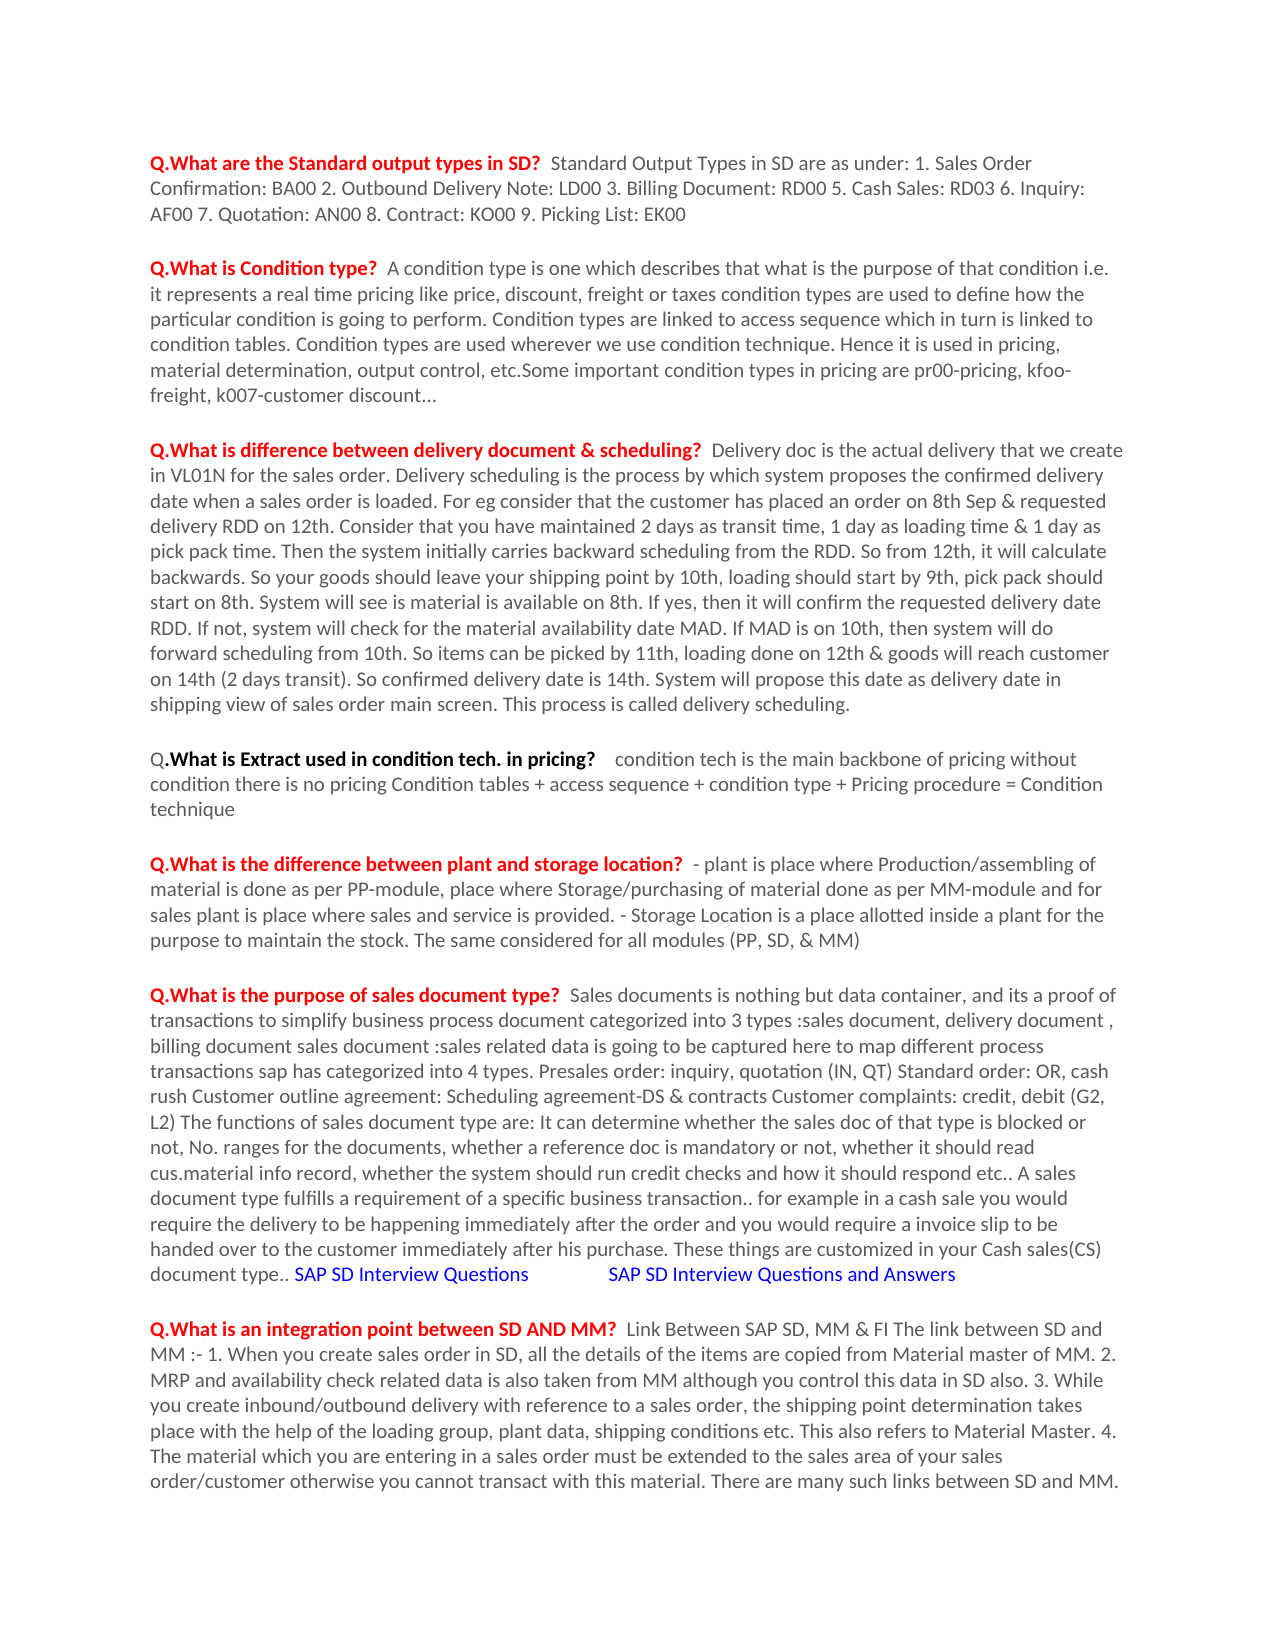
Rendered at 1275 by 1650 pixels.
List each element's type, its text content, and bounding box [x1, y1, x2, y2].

text Q.What is the difference between plant and storage location? - plant is place where Production/assembling of material is done as per PP-module, place where Storage/purchasing of material done as per MM-module and for sales plant is place where sales and service is provided. - Storage Location is a place allotted inside a plant for the purpose to maintain the stock. The same considered for all modules (PP, SD, & MM) [150, 851, 1125, 953]
text Q.What is the purpose of sales document type? Sales documents is nothing but data container, and its a proof of transactions to simplify business process document categorized into 3 types :sales document, delivery document , billing document sales document :sales related data is going to be captured here to map different process transactions sap has categorized into 4 types. Presales order: inquiry, quotation (IN, QT) Standard order: OR, cash rush Customer outline agreement: Scheduling agreement-DS & contracts Customer complaints: credit, debit (G2, L2) The functions of sales document type are: It can determine whether the sales doc of that type is blocked or not, No. ranges for the documents, whether a reference doc is mandatory or not, whether it should read cus.material info record, whether the system should run credit checks and how it should respond etc.. A sales document type fulfills a requirement of a specific business transaction.. for example in a cash sale you would require the delivery to be happening immediately after the order and you would require a invoice slip to be handed over to the customer immediately after his purchase. These things are customized in your Cash sales(CS) document type.. SAP SD Interview Questions SAP SD Interview Questions and Answers [150, 982, 1125, 1287]
text Q.What is Condition type? A condition type is one which describes that what is the purpose of that condition i.e. it represents a real time pricing like price, discount, freight or taxes condition types are used to define how the particular condition is going to perform. Condition types are linked to access sequence which in turn is linked to condition tables. Condition types are used wherever we use condition technique. Hence it is used in pricing, material determination, output control, etc.Some important condition types in pricing are pr00-pricing, kfoo-freight, k007-customer discount... [150, 255, 1125, 408]
text Q.What are the Standard output types in SD? Standard Output Types in SD are as under: 1. Sales Order Confirmation: BA00 2. Outbound Delivery Note: LD00 3. Billing Document: RD00 5. Cash Sales: RD03 6. Inquiry: AF00 7. Quotation: AN00 8. Contract: KO00 9. Picking List: EK00 [150, 150, 1125, 226]
text Q.What is difference between delivery document & scheduling? Delivery doc is the actual delivery that we create in VL01N for the sales order. Delivery scheduling is the process by which system proposes the confirmed delivery date when a sales order is loaded. For eg consider that the customer has placed an order on 8th Sep & requested delivery RDD on 12th. Consider that you have maintained 2 days as transit time, 1 day as loading time & 1 day as pick pack time. Then the system initially carries backward scheduling from the RDD. So from 12th, it will calculate backwards. So your goods should leave your shipping point by 10th, loading should start by 9th, pick pack should start on 8th. System will see is material is available on 8th. If yes, then it will confirm the requested delivery date RDD. If not, system will check for the material availability date MAD. If MAD is on 10th, then system will do forward scheduling from 10th. So items can be picked by 11th, loading done on 12th & goods will reach customer on 14th (2 days transit). So confirmed delivery date is 14th. System will propose this date as delivery date in shipping view of sales order main screen. This process is called delivery scheduling. [150, 437, 1125, 717]
text Q.What is Extract used in condition tech. in pricing? condition tech is the main backbone of pricing without condition there is no pricing Condition tables + access sequence + condition type + Pricing procedure = Condition technique [150, 746, 1125, 822]
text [150, 1316, 1125, 1494]
